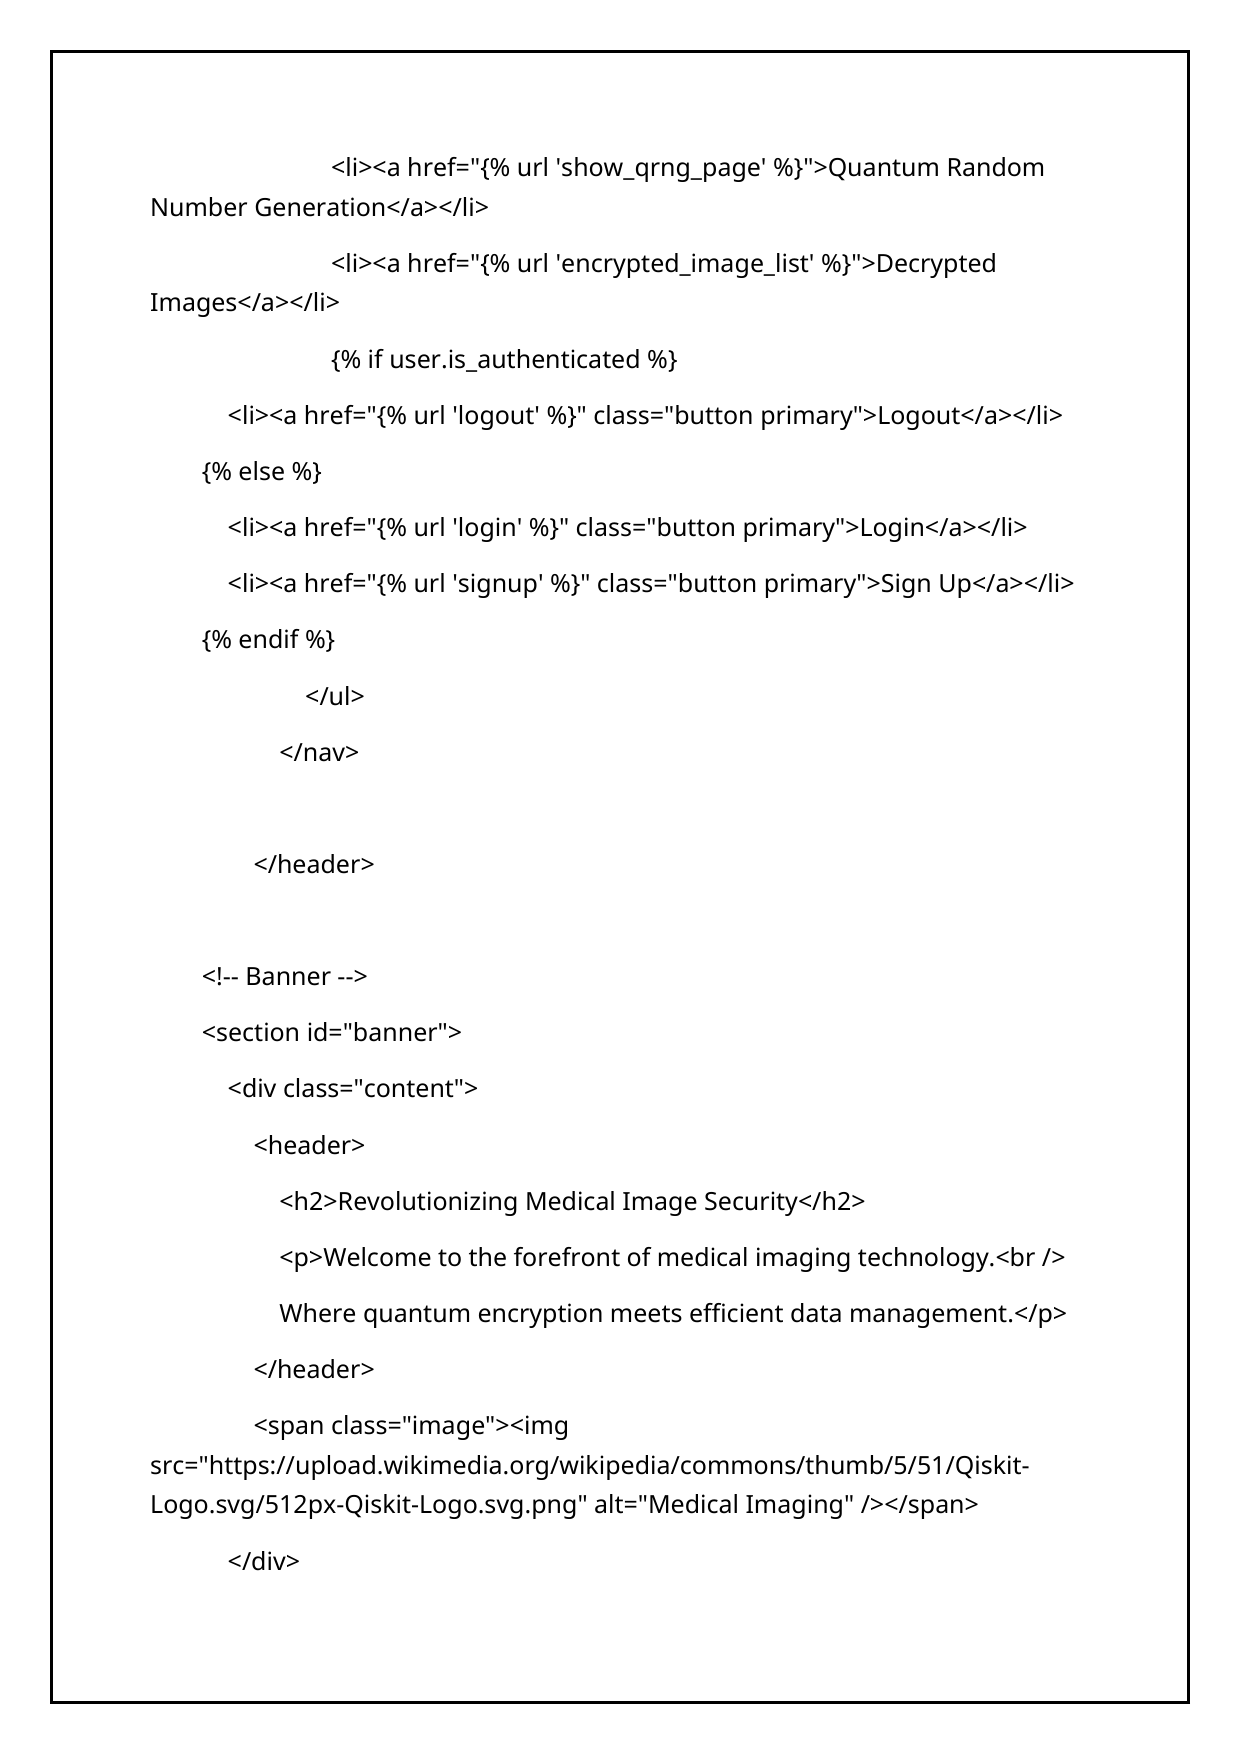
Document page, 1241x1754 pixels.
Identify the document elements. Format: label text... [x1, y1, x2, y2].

text <li><a href="{% url 'show_qrng_page' %}">Quantum Random Number Generation</a></li> [150, 150, 1090, 223]
text <li><a href="{% url 'login' %}" class="button primary">Login</a></li> [150, 510, 1090, 544]
text Where quantum encryption meets efficient data management.</p> [150, 1296, 1090, 1330]
text <span class="image"><img src="https://upload.wikimedia.org/wikipedia/commons/thumb/5/51/Qiskit-Logo.svg/512px-Qiskit-Logo.svg.png" alt="Medical Imaging" /></span> [150, 1408, 1090, 1521]
text </ul> [150, 678, 1090, 712]
text </div> [150, 1543, 1090, 1577]
text {% endif %} [150, 622, 1090, 656]
text <header> [150, 1127, 1090, 1161]
text <div class="content"> [150, 1071, 1090, 1105]
text <!-- Banner --> [150, 959, 1090, 993]
text <li><a href="{% url 'signup' %}" class="button primary">Sign Up</a></li> [150, 566, 1090, 600]
text </header> [150, 1352, 1090, 1386]
text <li><a href="{% url 'logout' %}" class="button primary">Logout</a></li> [150, 397, 1090, 431]
text {% if user.is_authenticated %} [150, 341, 1090, 375]
text <li><a href="{% url 'encrypted_image_list' %}">Decrypted Images</a></li> [150, 246, 1090, 319]
text <section id="banner"> [150, 1015, 1090, 1049]
text {% else %} [150, 453, 1090, 488]
text <h2>Revolutionizing Medical Image Security</h2> [150, 1183, 1090, 1217]
text <p>Welcome to the forefront of medical imaging technology.<br /> [150, 1239, 1090, 1274]
text </header> [150, 847, 1090, 881]
text </nav> [150, 734, 1090, 768]
